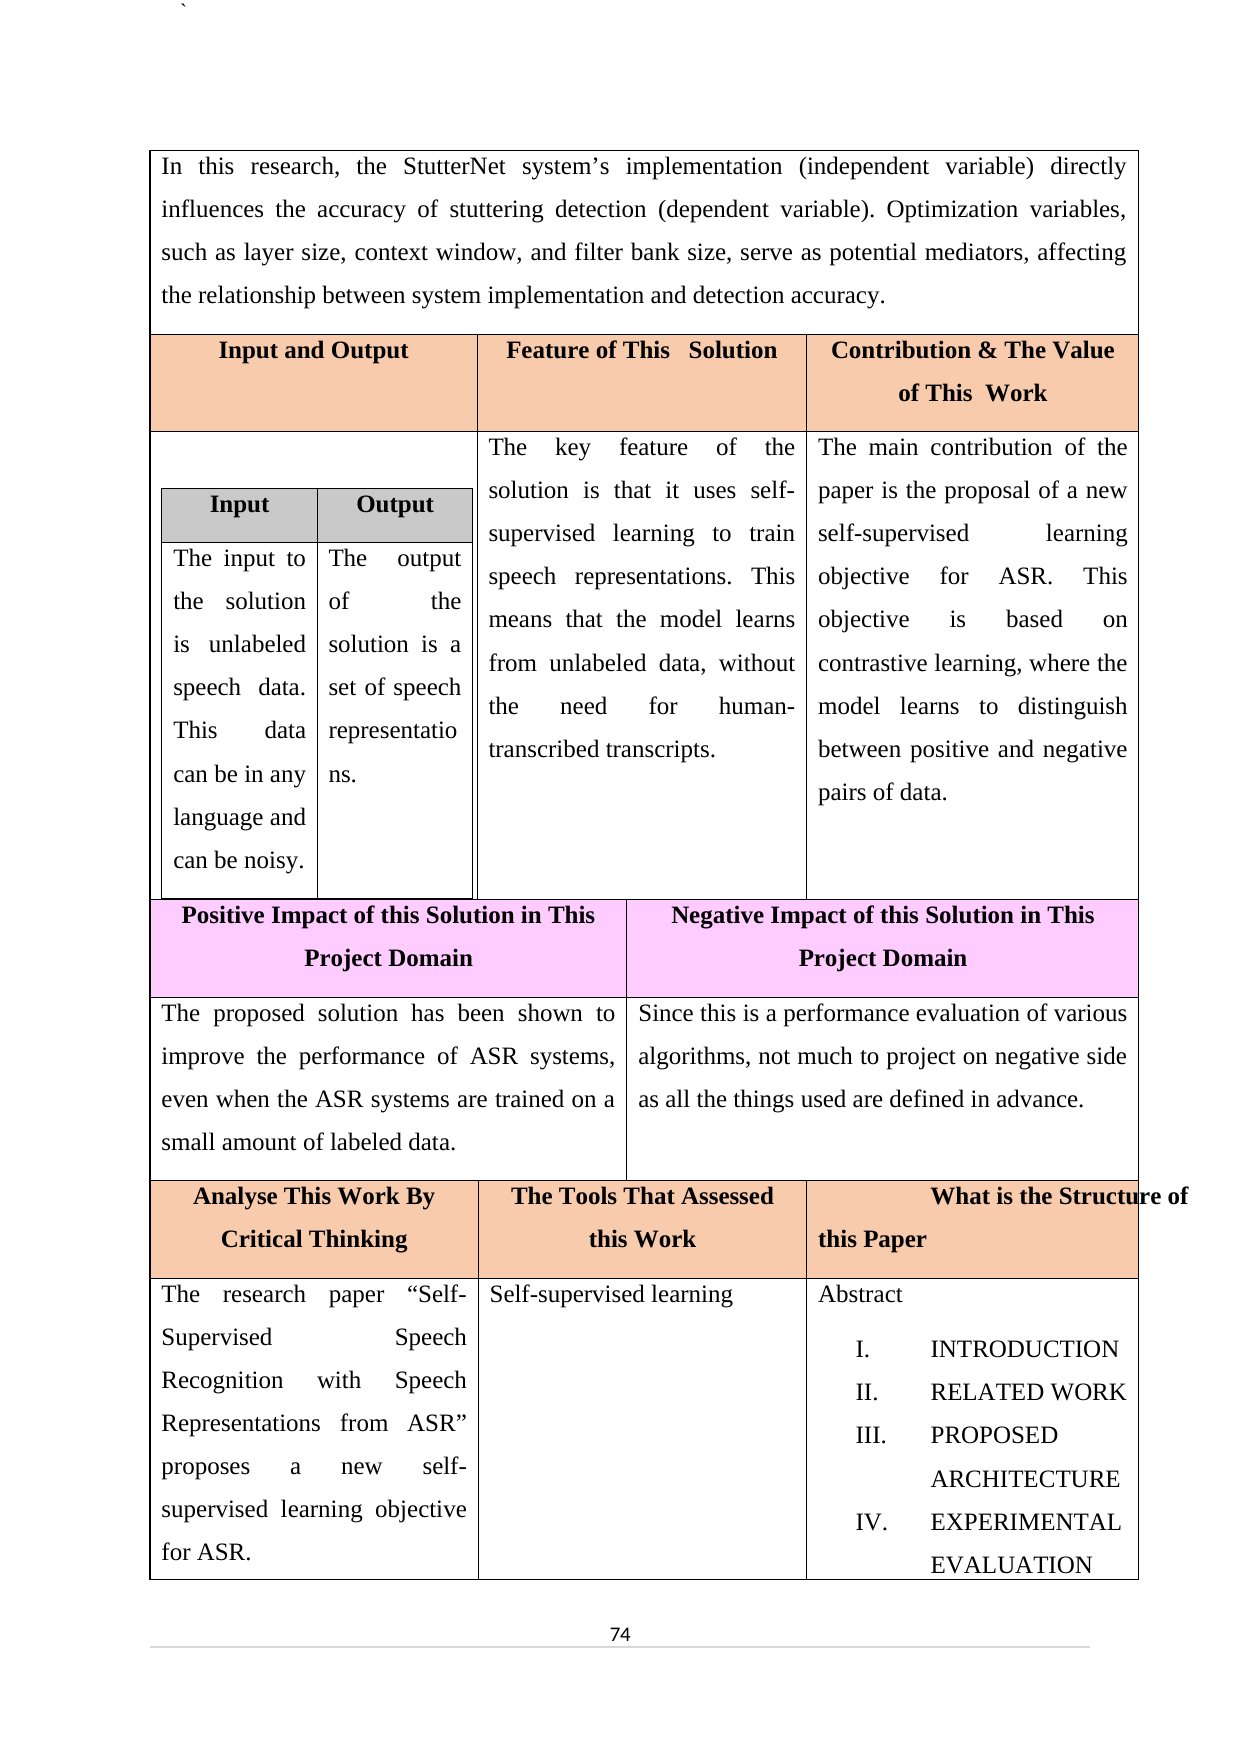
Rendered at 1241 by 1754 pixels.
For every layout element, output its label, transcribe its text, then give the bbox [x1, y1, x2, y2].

table_cell Input and Output [151, 335, 477, 431]
table_cell The key feature of the solution is that it uses self-supervised learning to train speech representations. This means that the model learns from unlabeled data, without the need for human-transcribed transcripts. [478, 432, 806, 899]
table_cell The proposed solution has been shown to improve the performance of ASR systems, even when the ASR systems are trained on a small amount of labeled data. [151, 998, 626, 1180]
table_cell Positive Impact of this Solution in This Project Domain [151, 900, 626, 997]
table_cell Negative Impact of this Solution in This Project Domain [627, 900, 1138, 997]
table_cell Analyse This Work By Critical Thinking [151, 1181, 478, 1278]
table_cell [807, 1279, 1138, 1579]
table_cell Since this is a performance evaluation of various algorithms, not much to project on negative side as all the things used are defined in advance. [627, 998, 1138, 1180]
table_cell Feature of This Solution [478, 335, 806, 431]
table_cell Contribution & The Value of This Work [807, 335, 1138, 431]
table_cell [479, 1279, 806, 1579]
table_cell [151, 432, 477, 899]
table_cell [151, 151, 1138, 334]
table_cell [151, 1279, 478, 1579]
table_cell What is the Structure of this Paper [807, 1181, 1138, 1278]
table_cell The Tools That Assessed this Work [479, 1181, 806, 1278]
table_cell The main contribution of the paper is the proposal of a new self-supervised learning objective for ASR. This objective is based on contrastive learning, where the model learns to distinguish between positive and negative pairs of data. [807, 432, 1138, 899]
